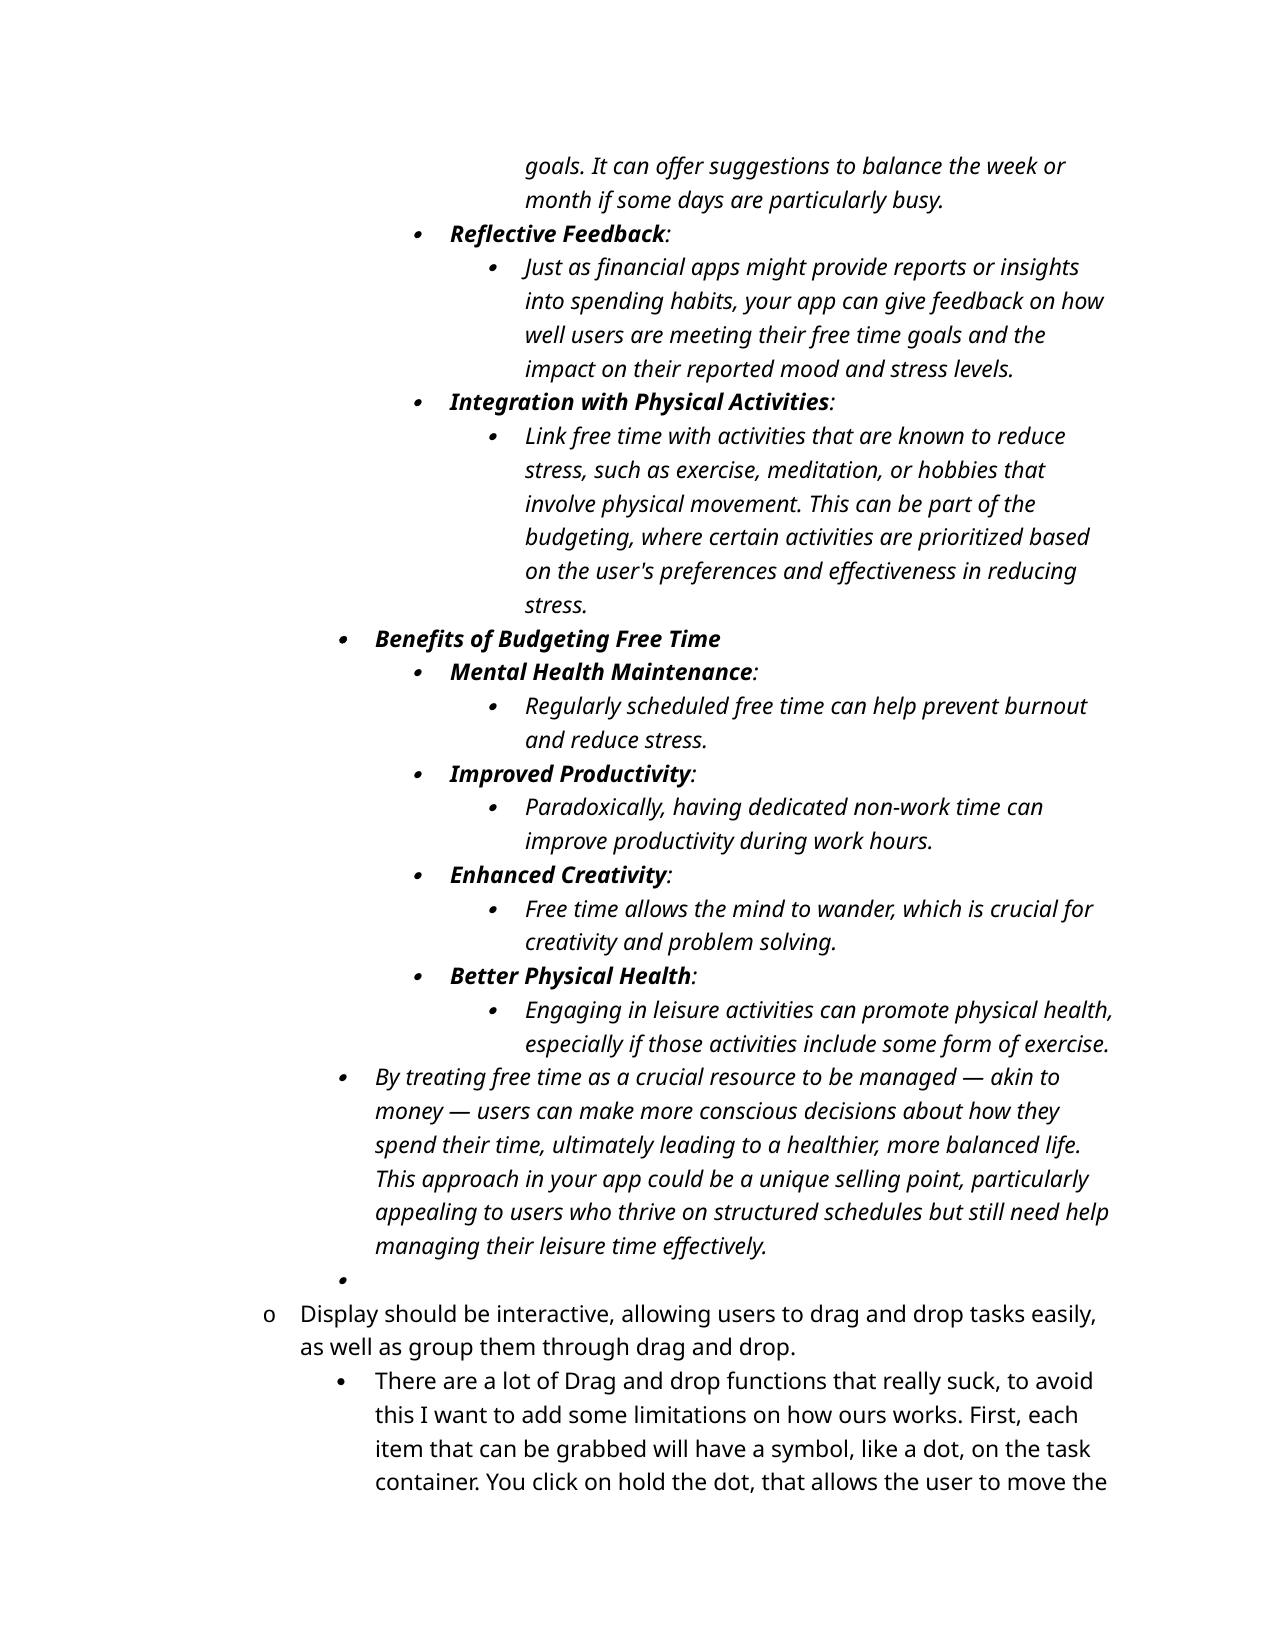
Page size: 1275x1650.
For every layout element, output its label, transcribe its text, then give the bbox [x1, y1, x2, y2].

list Integration with Physical Activities: [412, 386, 1125, 417]
list Paradoxically, having dedicated non-work time can improve productivity during work hours. [487, 791, 1125, 856]
list Mental Health Maintenance: [412, 656, 1125, 687]
list Free time allows the mind to wander, which is crucial for creativity and problem solving. [487, 892, 1125, 957]
list Just as financial apps might provide reports or insights into spending habits, your app can give feedback on how well users are meeting their free time goals and the impact on their reported mood and stress levels. [487, 251, 1125, 384]
list Engaging in leisure activities can promote physical health, especially if those activities include some form of exercise. [487, 994, 1125, 1059]
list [337, 1365, 1125, 1498]
list Improved Productivity: [412, 757, 1125, 789]
list Reflective Feedback: [412, 217, 1125, 249]
list Regularly scheduled free time can help prevent burnout and reduce stress. [487, 690, 1125, 755]
list Benefits of Budgeting Free Time [337, 622, 1125, 654]
list Link free time with activities that are known to reduce stress, such as exercise, meditation, or hobbies that involve physical movement. This can be part of the budgeting, where certain activities are prioritized based on the user's preferences and effectiveness in reducing stress. [487, 420, 1125, 620]
list Better Physical Health: [412, 960, 1125, 991]
list Display should be interactive, allowing users to drag and drop tasks easily, as well as group them through drag and drop. [262, 1297, 1125, 1363]
list By treating free time as a crucial resource to be managed — akin to money — users can make more conscious decisions about how they spend their time, ultimately leading to a healthier, more balanced life. This approach in your app could be a unique selling point, particularly appealing to users who thrive on structured schedules but still need help managing their leisure time effectively. [337, 1061, 1125, 1261]
list Enhanced Creativity: [412, 859, 1125, 890]
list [487, 150, 1125, 215]
